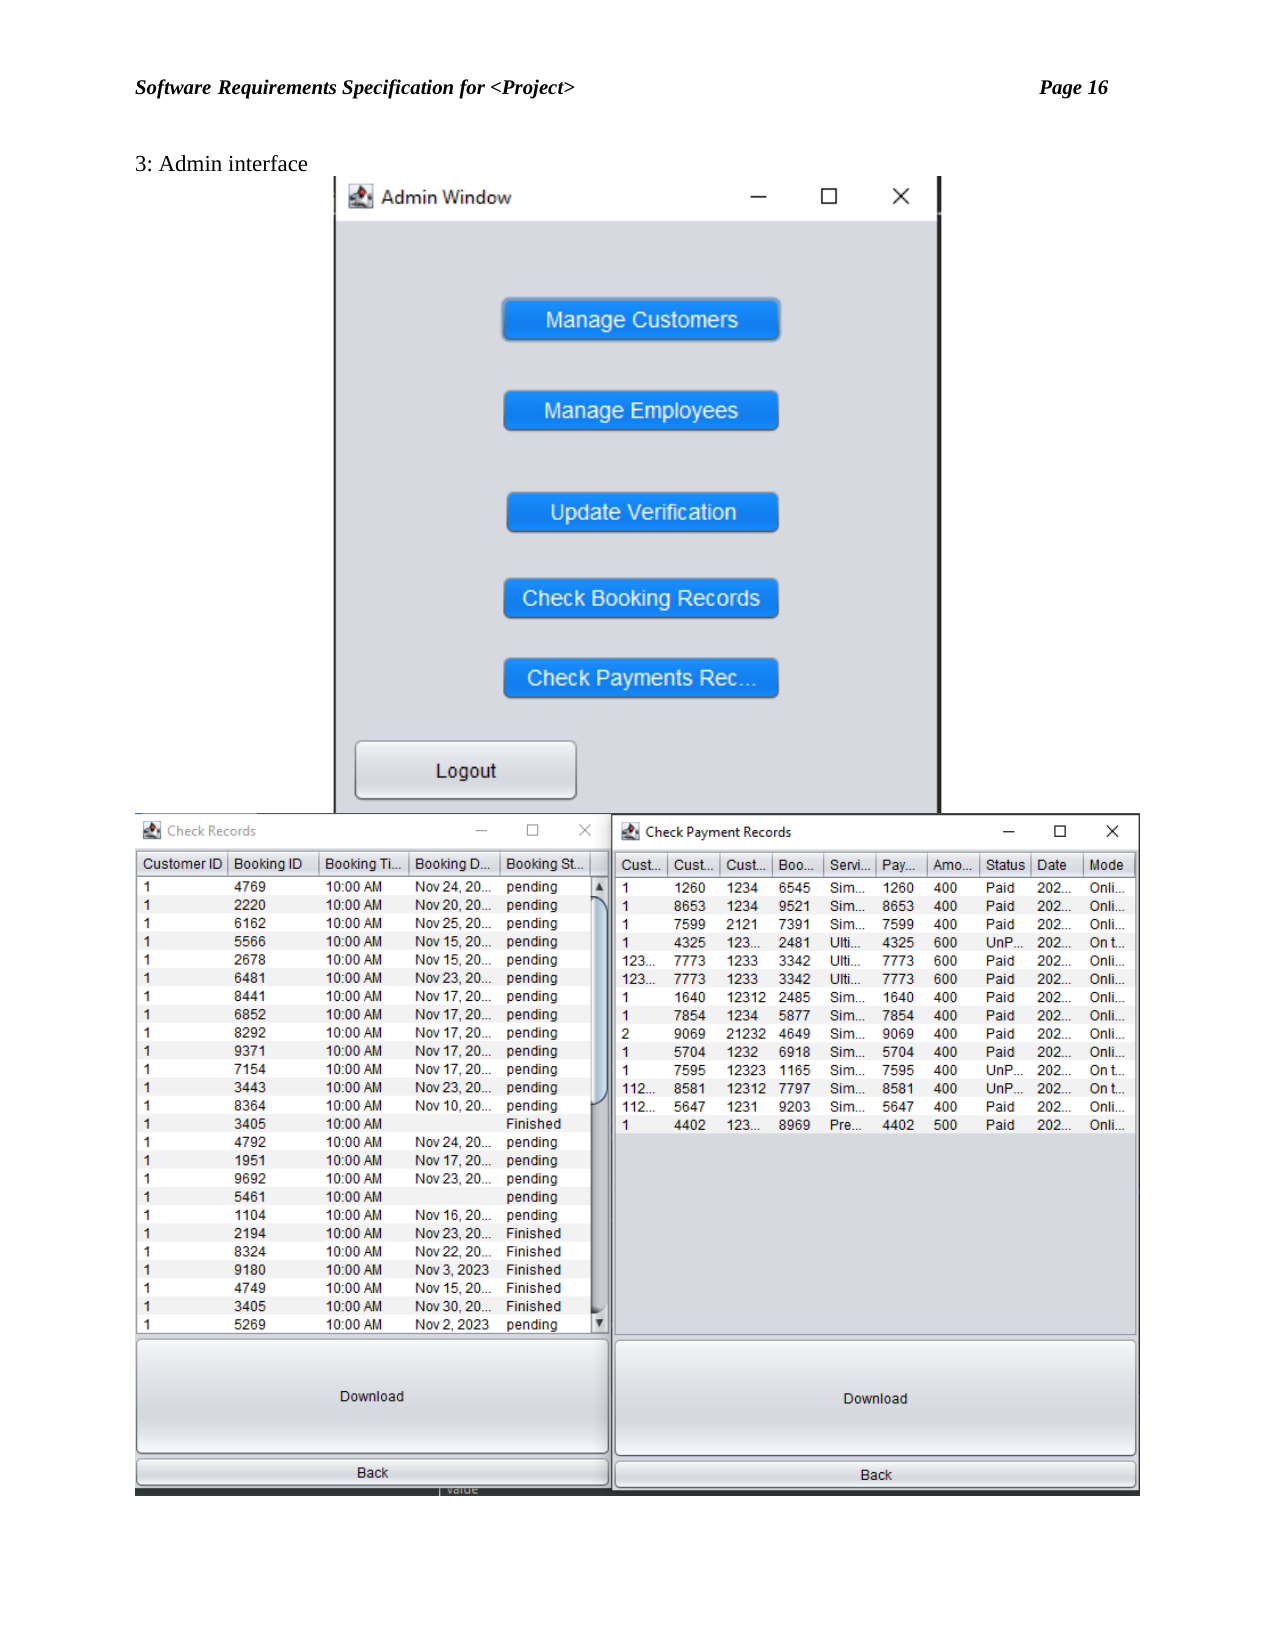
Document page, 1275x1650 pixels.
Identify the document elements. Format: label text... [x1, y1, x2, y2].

picture [135, 176, 1140, 1496]
text 3: Admin interface [135, 150, 1140, 176]
